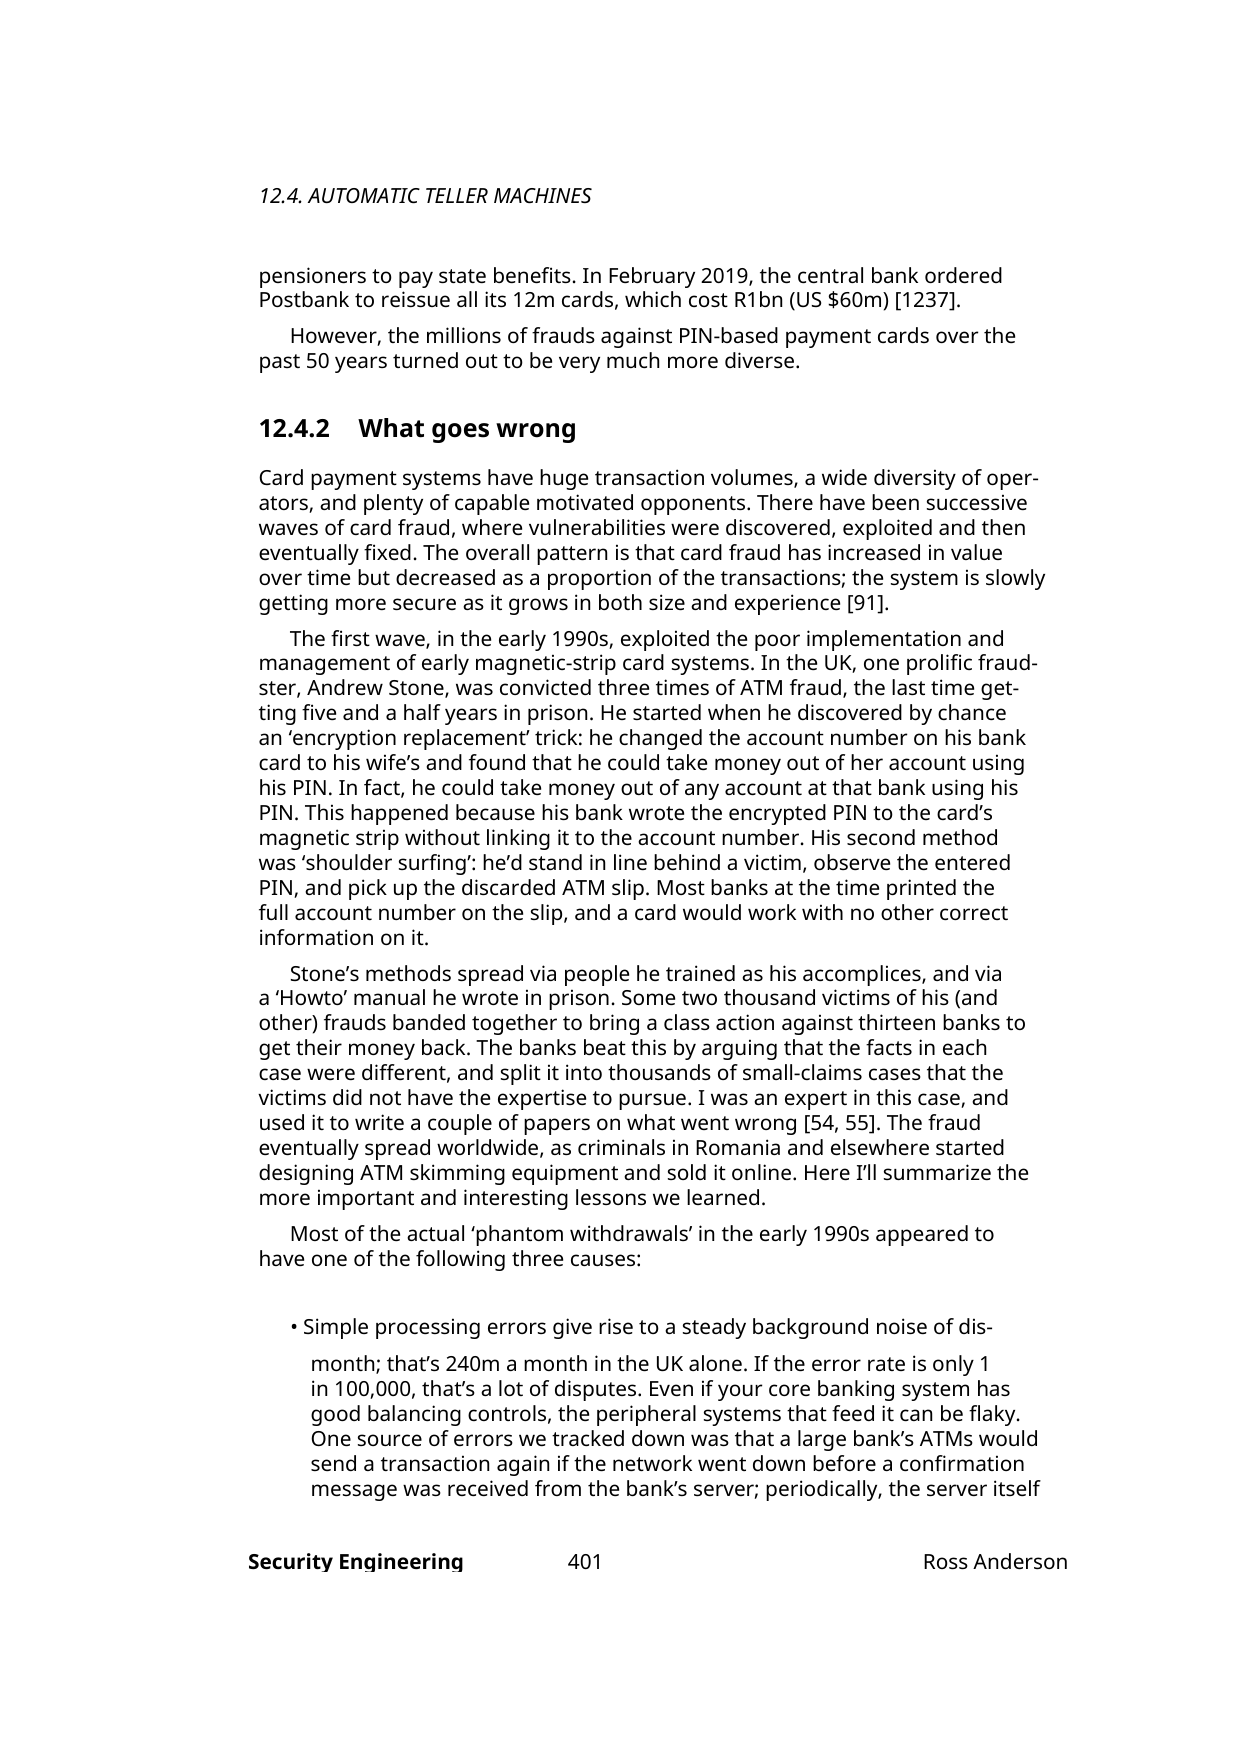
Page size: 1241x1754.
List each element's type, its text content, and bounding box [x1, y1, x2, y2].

text management of early magnetic-strip card systems. In the UK, one proliﬁc fraud- ster, Andrew Stone, was convicted three times of ATM fraud, the last time get- ting ﬁve and a half years in prison. He started when he discovered by chance an ‘encryption replacement’ trick: he changed the account number on his bank card to his wife’s and found that he could take money out of her account using his PIN. In fact, he could take money out of any account at that bank using his PIN. This happened because his bank wrote the encrypted PIN to the card’s magnetic strip without linking it to the account number. His second method was ‘shoulder surﬁng’: he’d stand in line behind a victim, observe the entered PIN, and pick up the discarded ATM slip. Most banks at the time printed the full account number on the slip, and a card would work with no other correct information on it. [150, 650, 1090, 950]
text pensioners to pay state beneﬁts. In February 2019, the central bank ordered Postbank to reissue all its 12m cards, which cost R1bn (US $60m) [1237]. [150, 263, 1090, 313]
text • Simple processing errors give rise to a steady background noise of dis- [150, 1306, 1090, 1342]
text month; that’s 240m a month in the UK alone. If the error rate is only 1 in 100,000, that’s a lot of disputes. Even if your core banking system has good balancing controls, the peripheral systems that feed it can be ﬂaky. One source of errors we tracked down was that a large bank’s ATMs would send a transaction again if the network went down before a conﬁrmation message was received from the bank’s server; periodically, the server itself [150, 1352, 1090, 1502]
text past 50 years turned out to be very much more diverse. [150, 352, 1090, 373]
text Stone’s methods spread via people he trained as his accomplices, and via [150, 965, 1090, 986]
table_header Ross Anderson [821, 1527, 1134, 1571]
text have one of the following three causes: [150, 1250, 1090, 1271]
text 12.4. AUTOMATIC TELLER MACHINES [150, 187, 1090, 208]
text The ﬁrst wave, in the early 1990s, exploited the poor implementation and [150, 630, 1090, 650]
text 12.4.2 What goes wrong [150, 418, 1090, 443]
text Most of the actual ‘phantom withdrawals’ in the early 1990s appeared to [150, 1225, 1090, 1246]
text However, the millions of frauds against PIN-based payment cards over the [150, 327, 1090, 348]
text a ‘Howto’ manual he wrote in prison. Some two thousand victims of his (and other) frauds banded together to bring a class action against thirteen banks to get their money back. The banks beat this by arguing that the facts in each case were different, and split it into thousands of small-claims cases that the victims did not have the expertise to pursue. I was an expert in this case, and used it to write a couple of papers on what went wrong [54, 55]. The fraud eventually spread worldwide, as criminals in Romania and elsewhere started designing ATM skimming equipment and sold it online. Here I’ll summarize the more important and interesting lessons we learned. [150, 986, 1090, 1211]
table_header 401 [507, 1527, 821, 1571]
table_header Security Engineering [194, 1527, 507, 1571]
text Card payment systems have huge transaction volumes, a wide diversity of oper- ators, and plenty of capable motivated opponents. There have been successive waves of card fraud, where vulnerabilities were discovered, exploited and then eventually ﬁxed. The overall pattern is that card fraud has increased in value over time but decreased as a proportion of the transactions; the system is slowly getting more secure as it grows in both size and experience [91]. [150, 465, 1090, 615]
